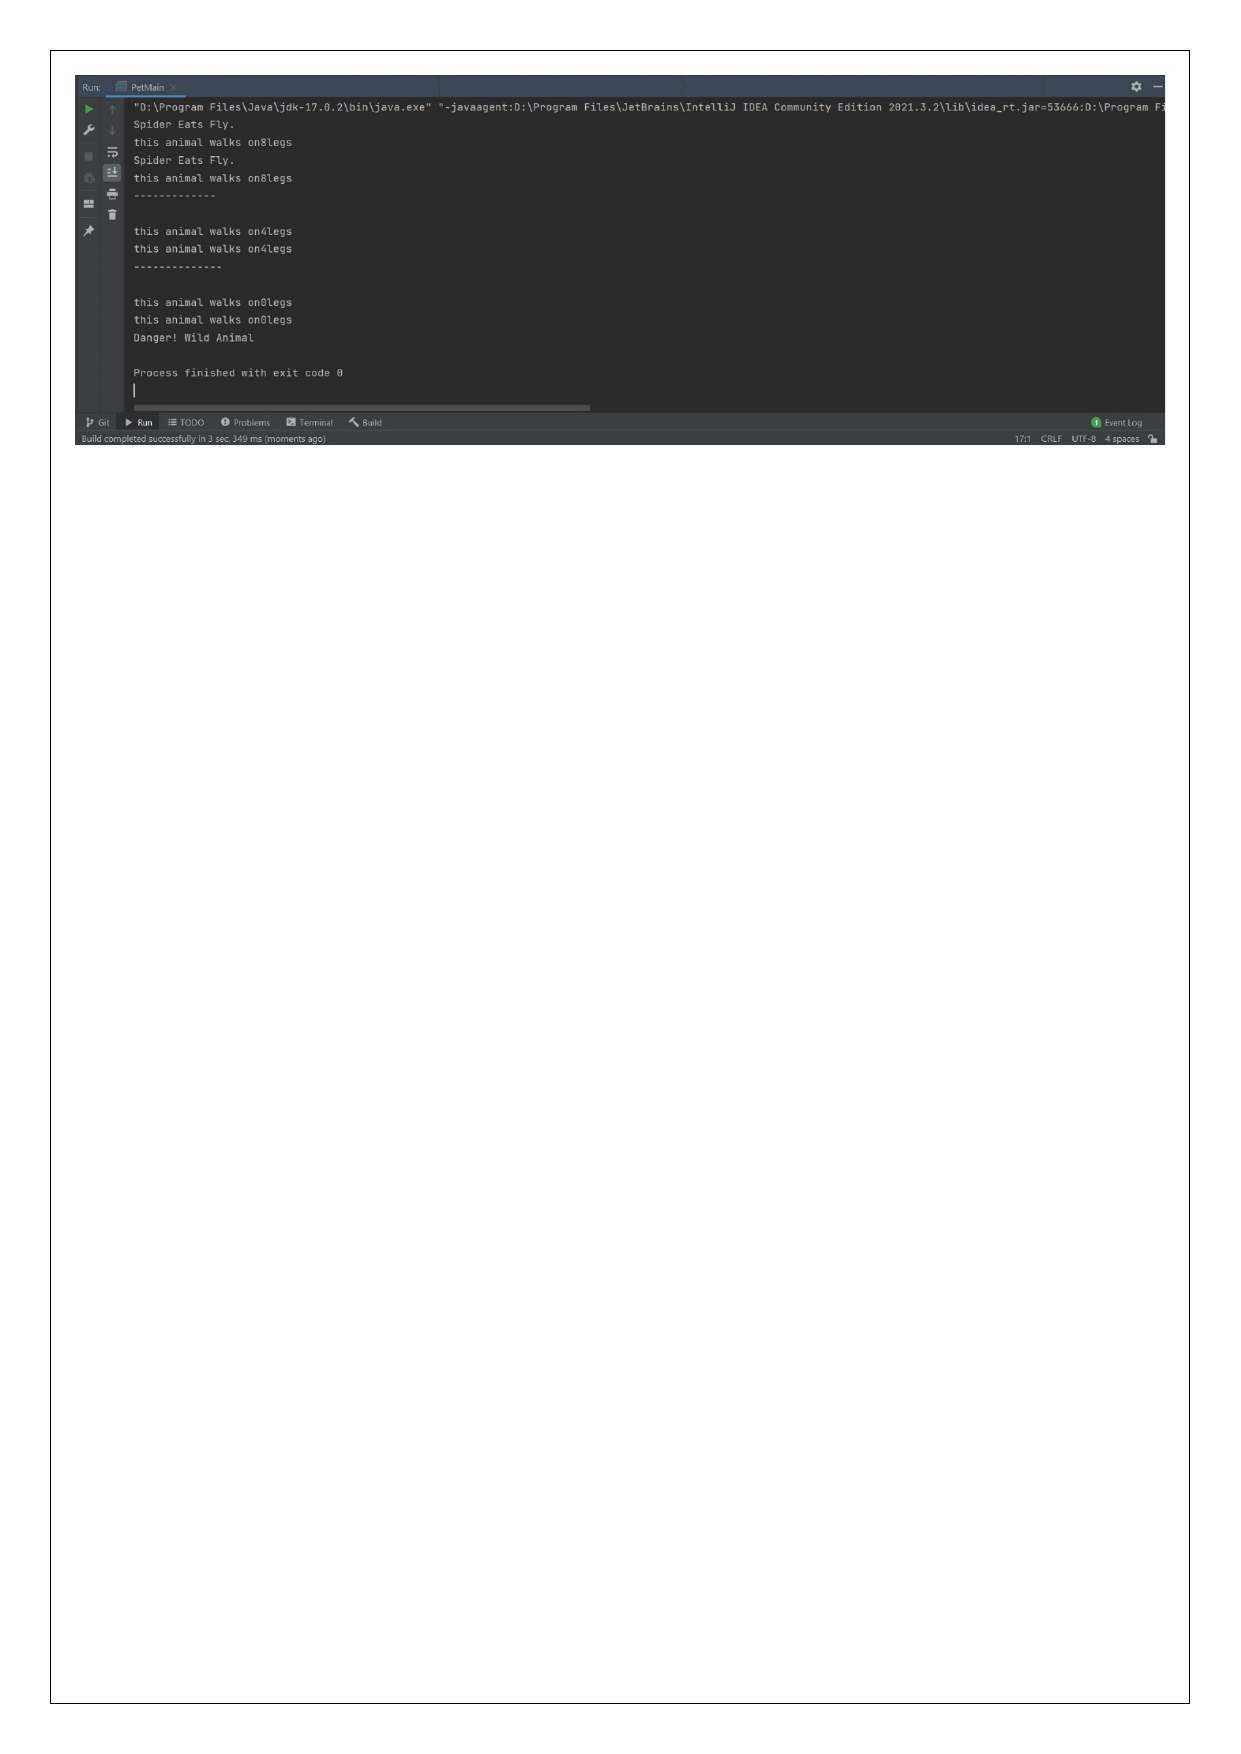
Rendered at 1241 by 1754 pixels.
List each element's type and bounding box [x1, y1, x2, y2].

picture [75, 75, 1166, 445]
